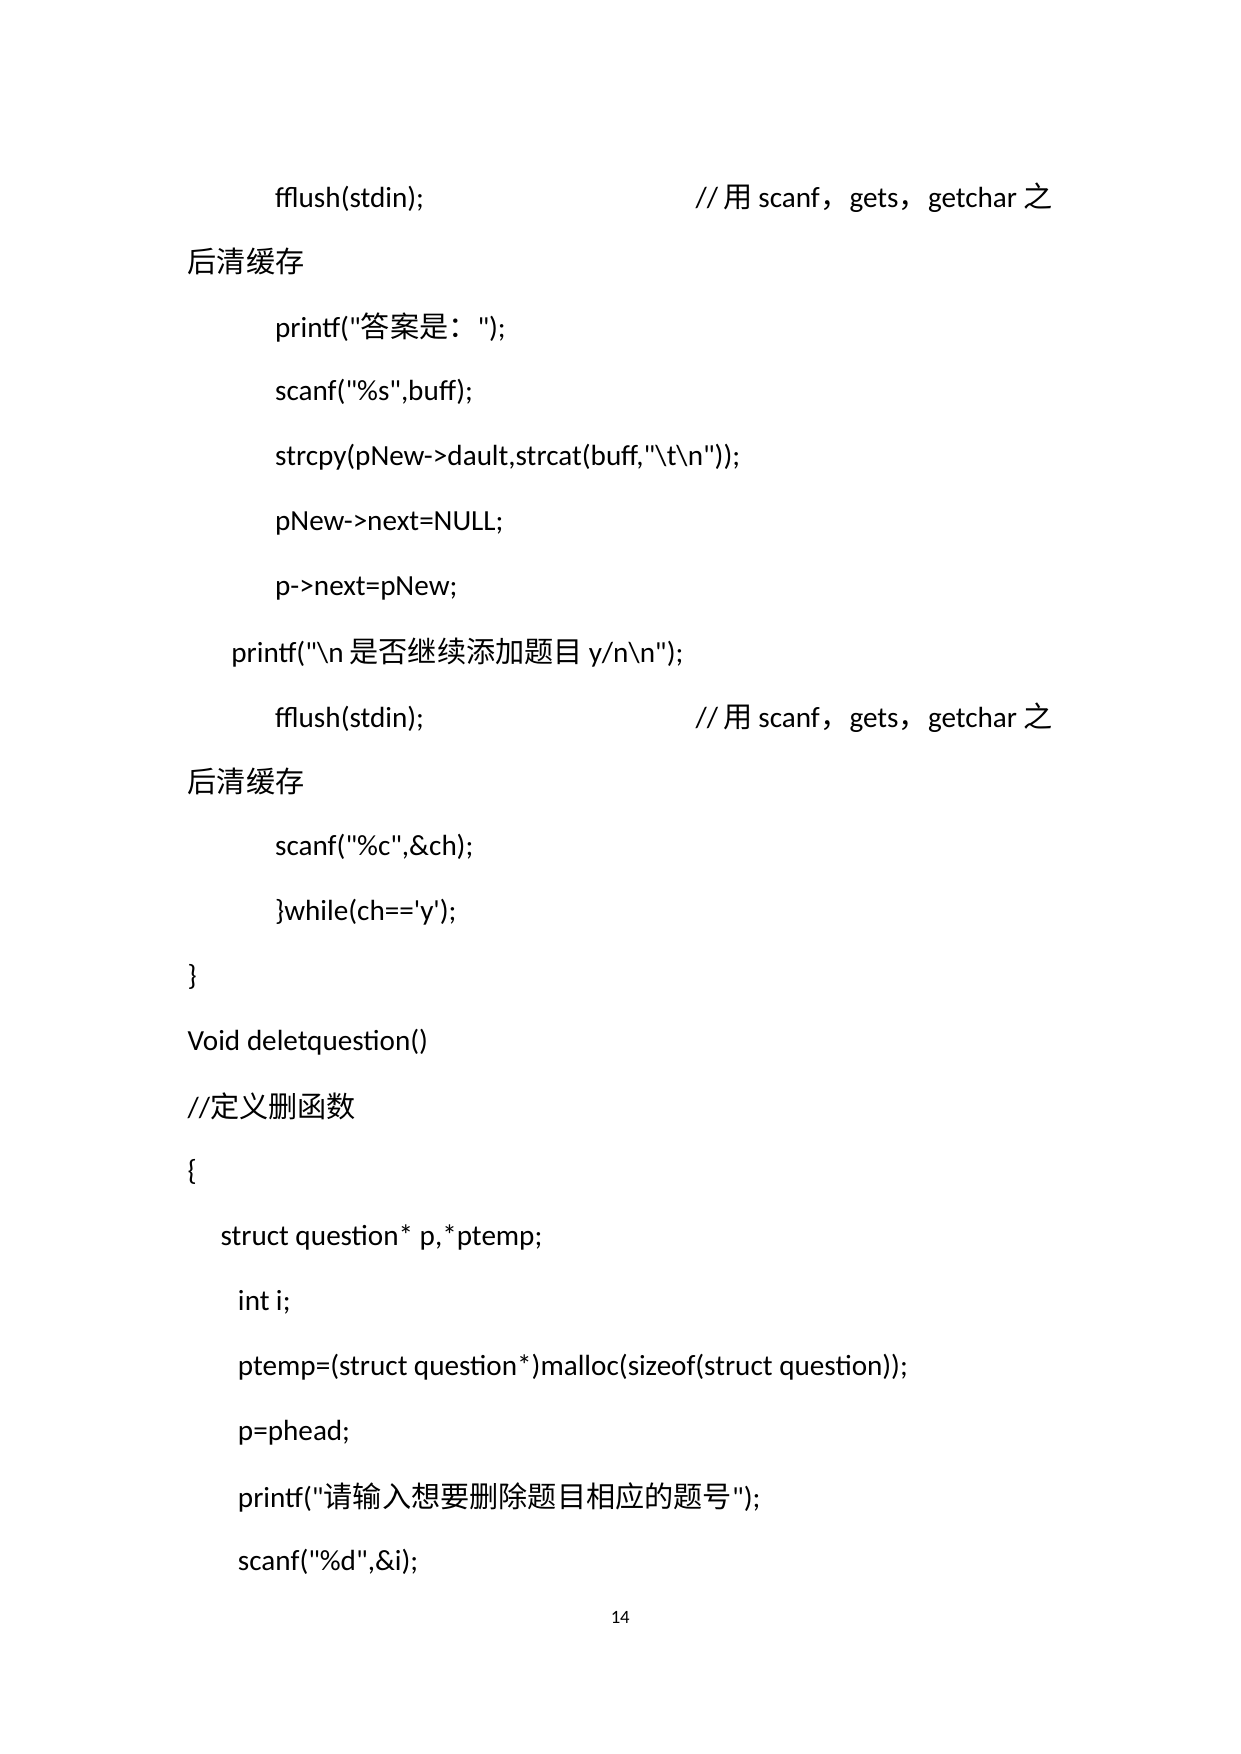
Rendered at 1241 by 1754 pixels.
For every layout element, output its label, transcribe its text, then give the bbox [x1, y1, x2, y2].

text scanf("%s",buff); [187, 357, 1053, 422]
text printf("请输入想要删除题目相应的题号"); [187, 1462, 1053, 1527]
text struct question* p,*ptemp; [187, 1202, 1053, 1267]
text p=phead; [187, 1397, 1053, 1462]
text scanf("%c",&ch); [187, 812, 1053, 877]
text int i; [187, 1267, 1053, 1332]
text strcpy(pNew->dault,strcat(buff,"\t\n")); [187, 422, 1053, 487]
text printf("\n是否继续添加题目y/n\n"); [187, 617, 1053, 682]
text printf("答案是："); [187, 292, 1053, 357]
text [187, 162, 1053, 292]
text fflush(stdin); //用scanf，gets，getchar之后清缓存 [187, 682, 1053, 812]
text pNew->next=NULL; [187, 487, 1053, 552]
text ptemp=(struct question*)malloc(sizeof(struct question)); [187, 1332, 1053, 1397]
text Void deletquestion() [187, 1007, 1053, 1072]
text }while(ch=='y'); [187, 877, 1053, 942]
text //定义删函数 [187, 1072, 1053, 1137]
text scanf("%d",&i); [187, 1527, 1053, 1592]
text } [187, 942, 1053, 1007]
text p->next=pNew; [187, 552, 1053, 617]
text { [187, 1137, 1053, 1202]
